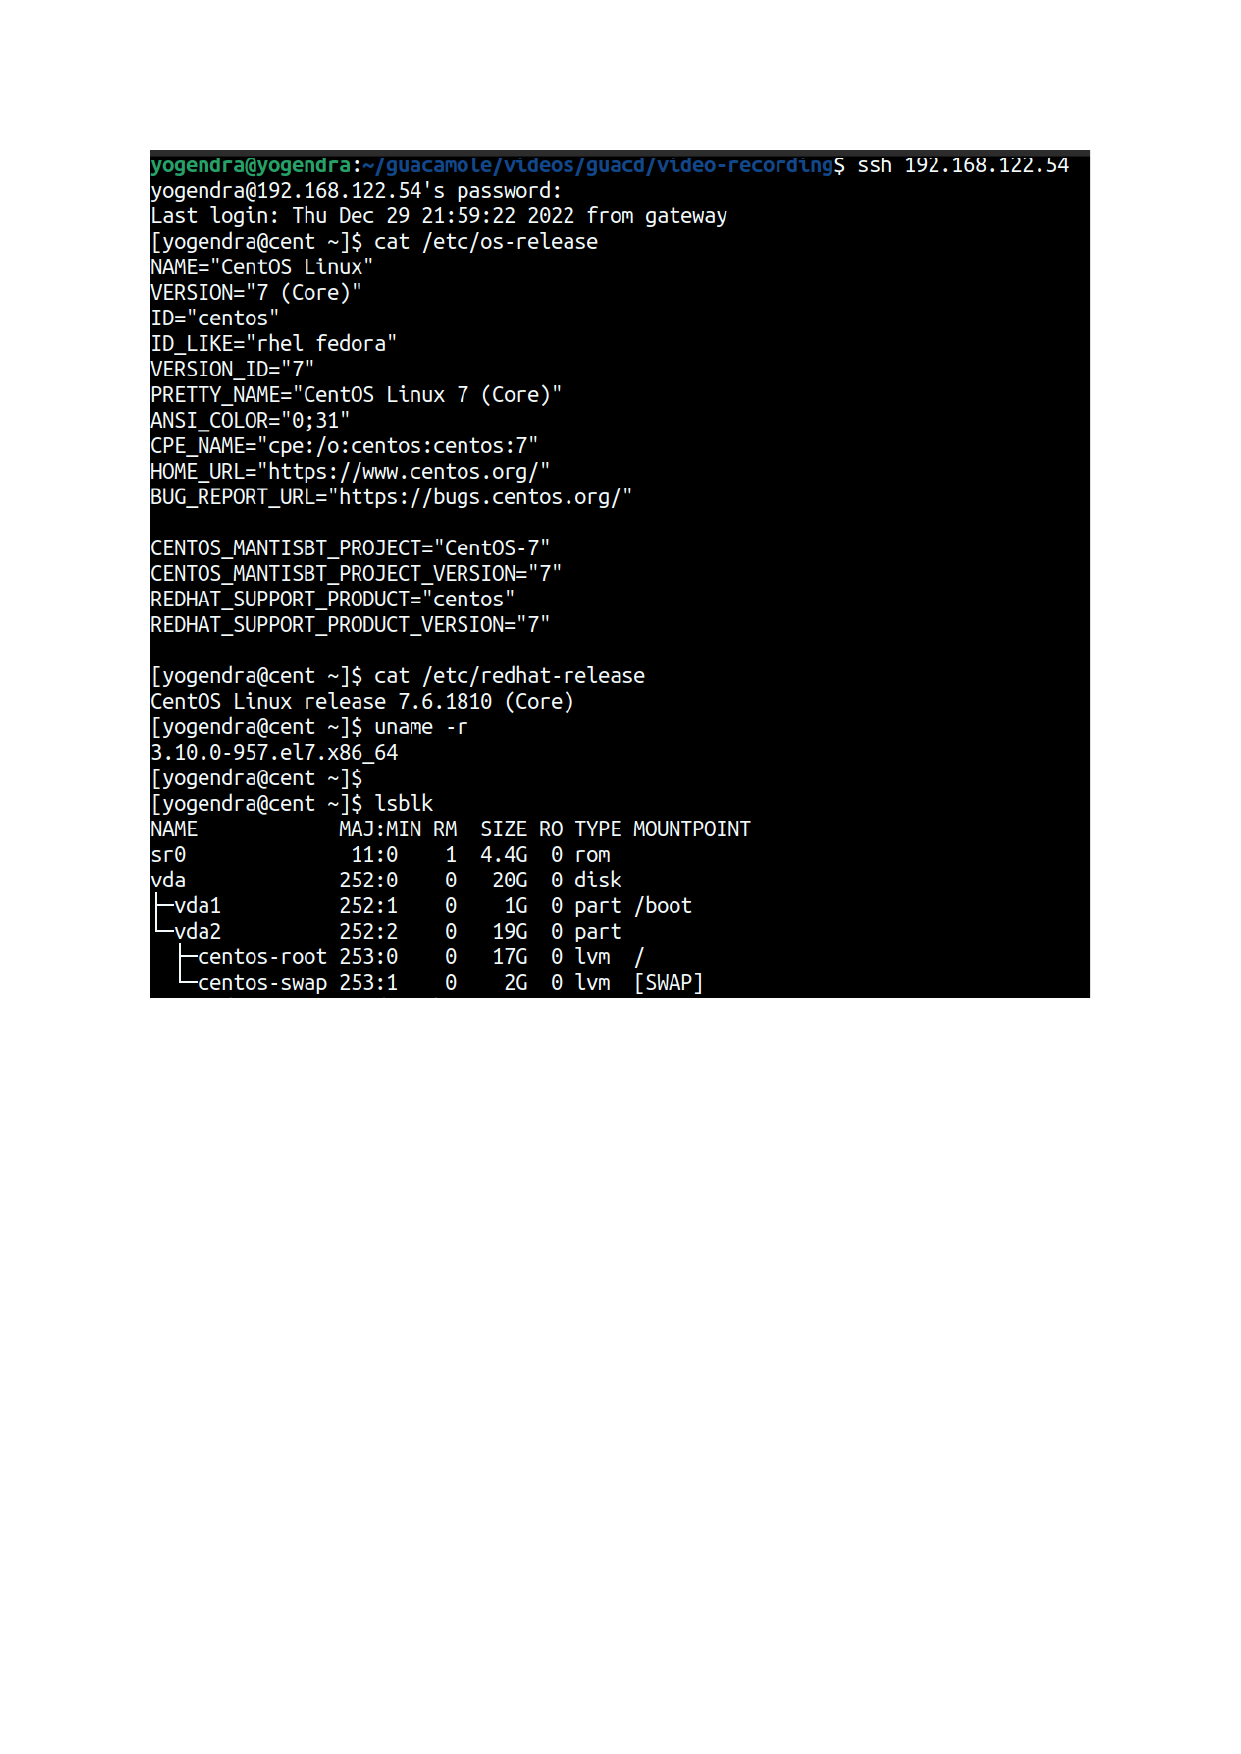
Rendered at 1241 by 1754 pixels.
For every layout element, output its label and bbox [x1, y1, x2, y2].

picture [150, 150, 1091, 998]
